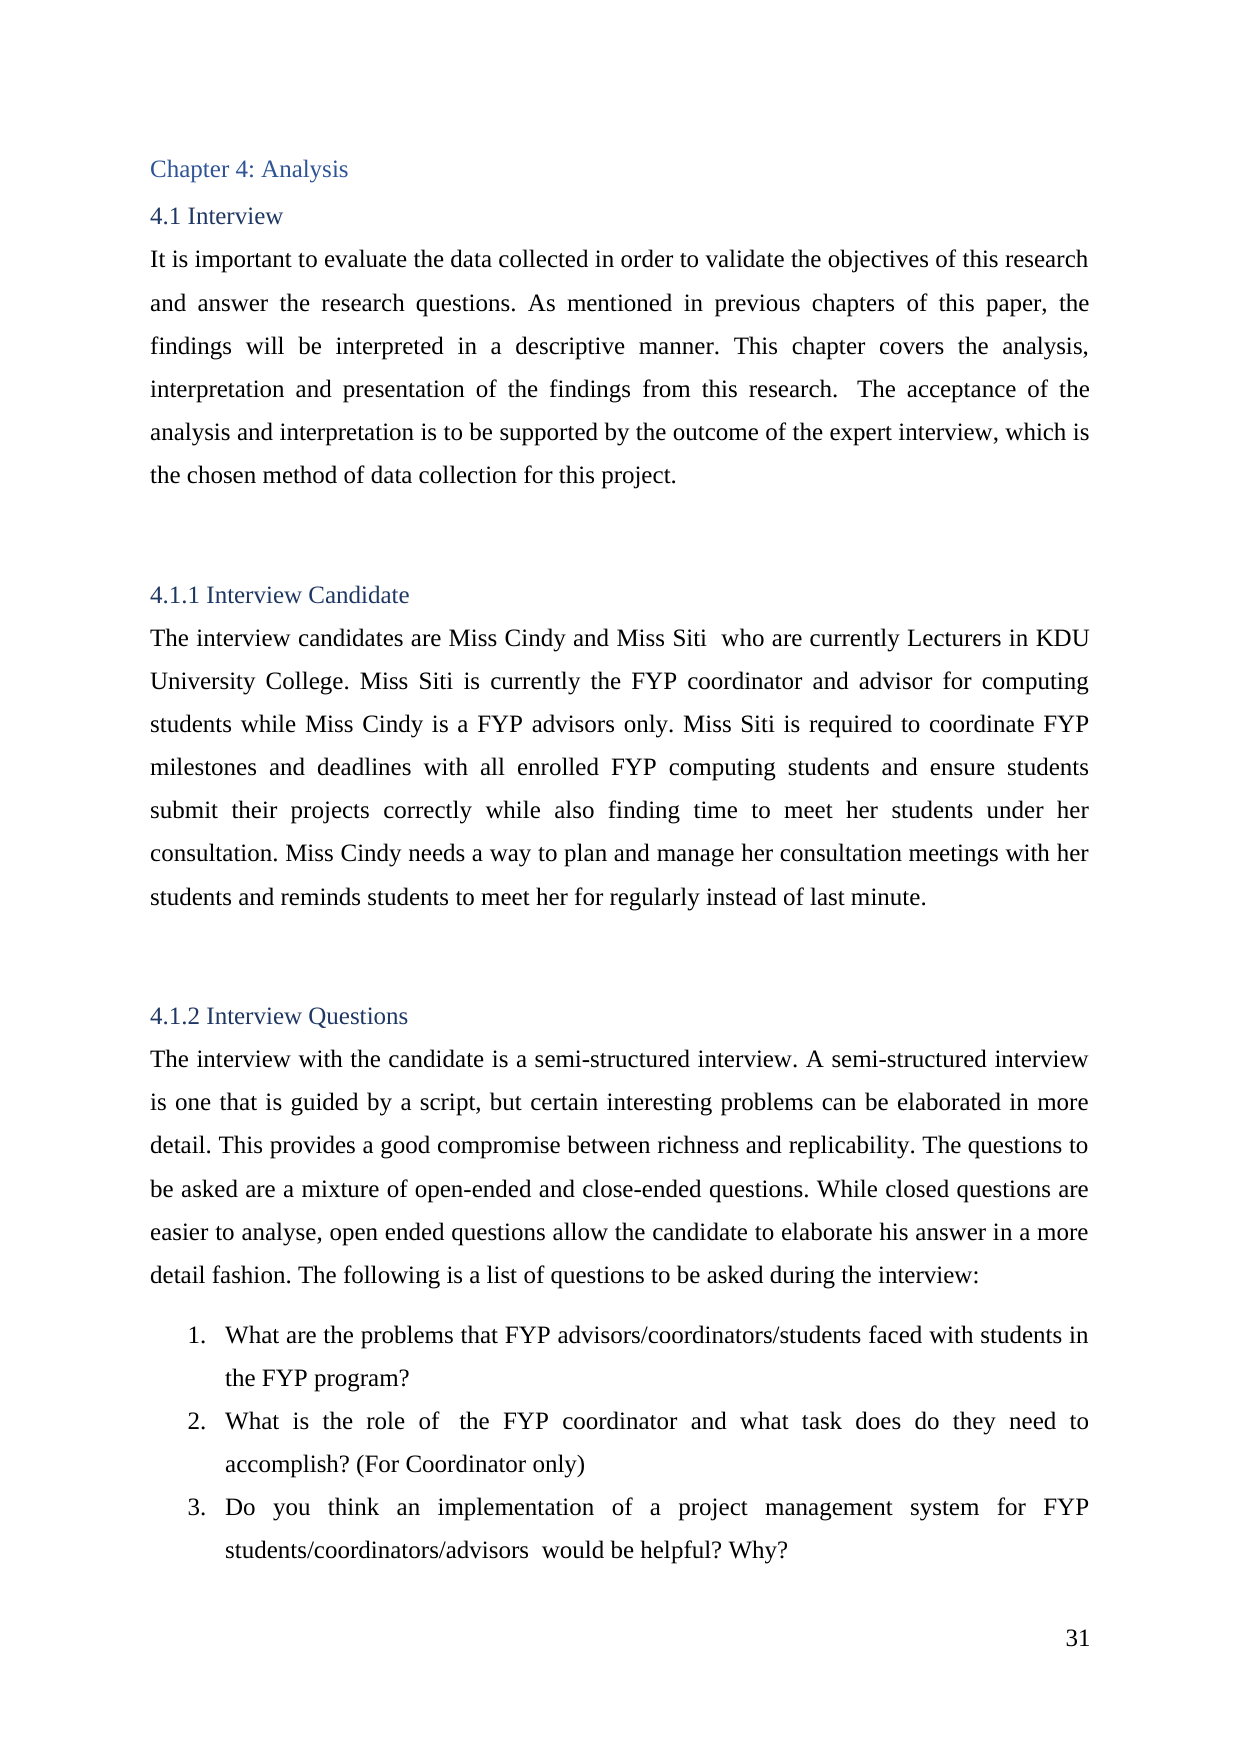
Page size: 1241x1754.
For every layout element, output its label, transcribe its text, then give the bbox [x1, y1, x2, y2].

subtitle 4.1.1 Interview Candidate [150, 580, 1090, 608]
subtitle 4.1.2 Interview Questions [150, 1001, 1090, 1030]
text The interview candidates are Miss Cindy and Miss Siti who are currently Lecturers in KDU University College. Miss Siti is currently the FYP coordinator and advisor for computing students while Miss Cindy is a FYP advisors only. Miss Siti is required to coordinate FYP milestones and deadlines with all enrolled FYP computing students and ensure students submit their projects correctly while also finding time to meet her students under her consultation. Miss Cindy needs a way to plan and manage her consultation meetings with her students and reminds students to meet her for regularly instead of last minute. [150, 623, 1090, 910]
subtitle 4.1 Interview [150, 201, 1090, 230]
list What is the role of the FYP coordinator and what task does do they need to accomplish? (For Coordinator only) [187, 1406, 1090, 1478]
list Do you think an implementation of a project management system for FYP students/coordinators/advisors would be helpful? Why? [187, 1492, 1090, 1564]
list What are the problems that FYP advisors/coordinators/students faced with students in the FYP program? [187, 1320, 1090, 1392]
text The interview with the candidate is a semi-structured interview. A semi-structured interview is one that is guided by a script, but certain interesting problems can be elaborated in more detail. This provides a good compromise between richness and replicability. The questions to be asked are a mixture of open-ended and close-ended questions. While closed questions are easier to analyse, open ended questions allow the candidate to elaborate his answer in a more detail fashion. The following is a list of questions to be asked during the interview: [150, 1044, 1090, 1289]
text It is important to evaluate the data collected in order to validate the objectives of this research and answer the research questions. As mentioned in previous chapters of this paper, the findings will be interpreted in a descriptive manner. This chapter covers the analysis, interpretation and presentation of the findings from this research. The acceptance of the analysis and interpretation is to be supported by the outcome of the expert interview, which is the chosen method of data collection for this project. [150, 244, 1090, 489]
subtitle Chapter 4: Analysis [150, 154, 1090, 183]
